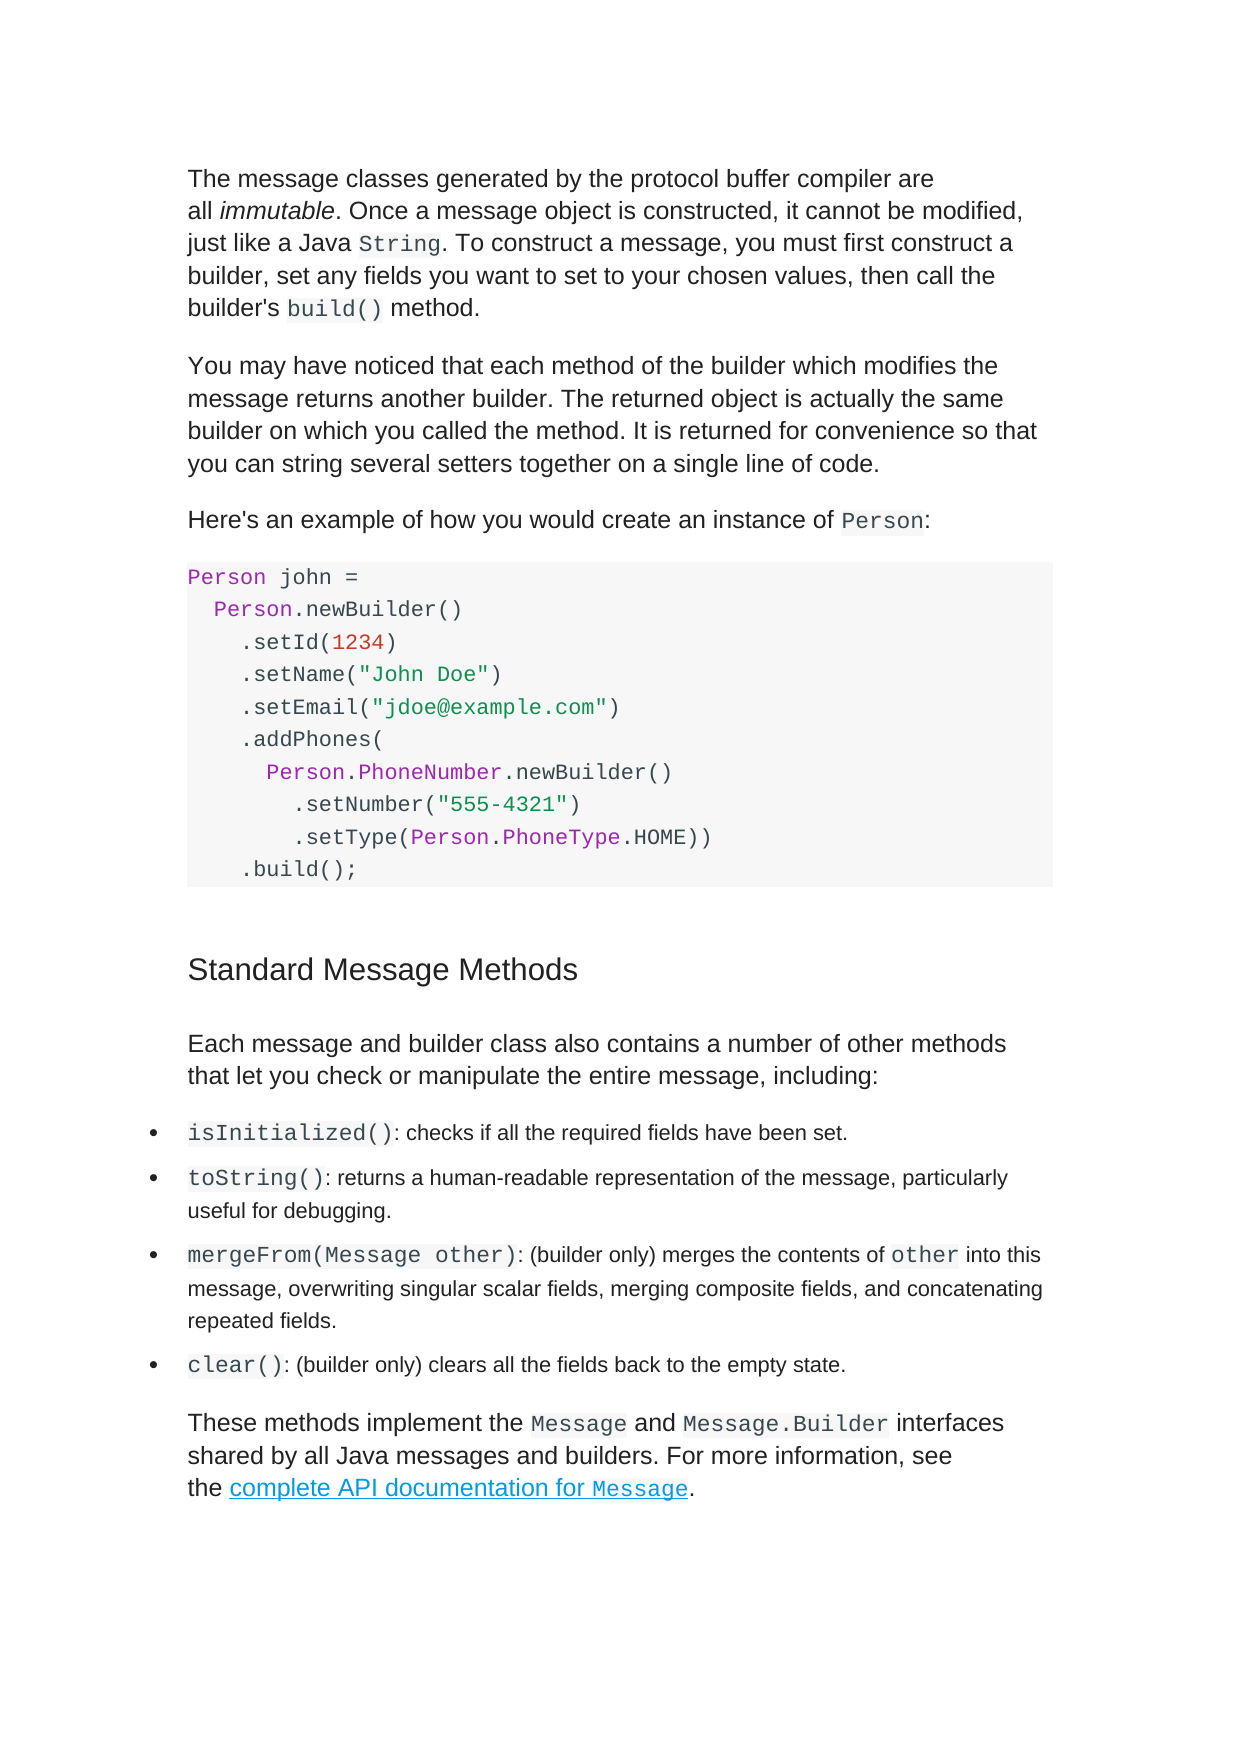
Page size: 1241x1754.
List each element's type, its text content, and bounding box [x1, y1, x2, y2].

subtitle Standard Message Methods [187, 937, 1053, 1002]
list mergeFrom(Message other): (builder only) merges the contents of other into this message, overwriting singular scalar fields, merging composite fields, and concatenating repeated fields. [150, 1239, 1053, 1337]
text Person john = Person.newBuilder() .setId(1234) .setName("John Doe") .setEmail("jdoe@example.com") .addPhones( Person.PhoneNumber.newBuilder() .setNumber("555-4321") .setType(Person.PhoneType.HOME)) .build(); [187, 562, 1053, 887]
list toString(): returns a human-readable representation of the message, particularly useful for debugging. [150, 1162, 1053, 1227]
text These methods implement the Message and Message.Builder interfaces shared by all Java messages and builders. For more information, see the complete API documentation for Message. [187, 1407, 1053, 1504]
list clear(): (builder only) clears all the fields back to the empty state. [150, 1349, 1053, 1382]
text Here's an example of how you would create an instance of Person: [187, 504, 1053, 537]
text You may have noticed that each method of the builder which modifies the message returns another builder. The returned object is actually the same builder on which you called the method. It is returned for convenience so that you can string several setters together on a single line of code. [187, 349, 1053, 479]
text Each message and builder class also contains a number of other methods that let you check or manipulate the entire message, including: [187, 1027, 1053, 1092]
list isInitialized(): checks if all the required fields have been set. [150, 1117, 1053, 1149]
text The message classes generated by the protocol buffer compiler are all immutable. Once a message object is constructed, it cannot be modified, just like a Java String. To construct a message, you must first construct a builder, set any fields you want to set to your chosen values, then call the builder's build() method. [187, 162, 1053, 324]
